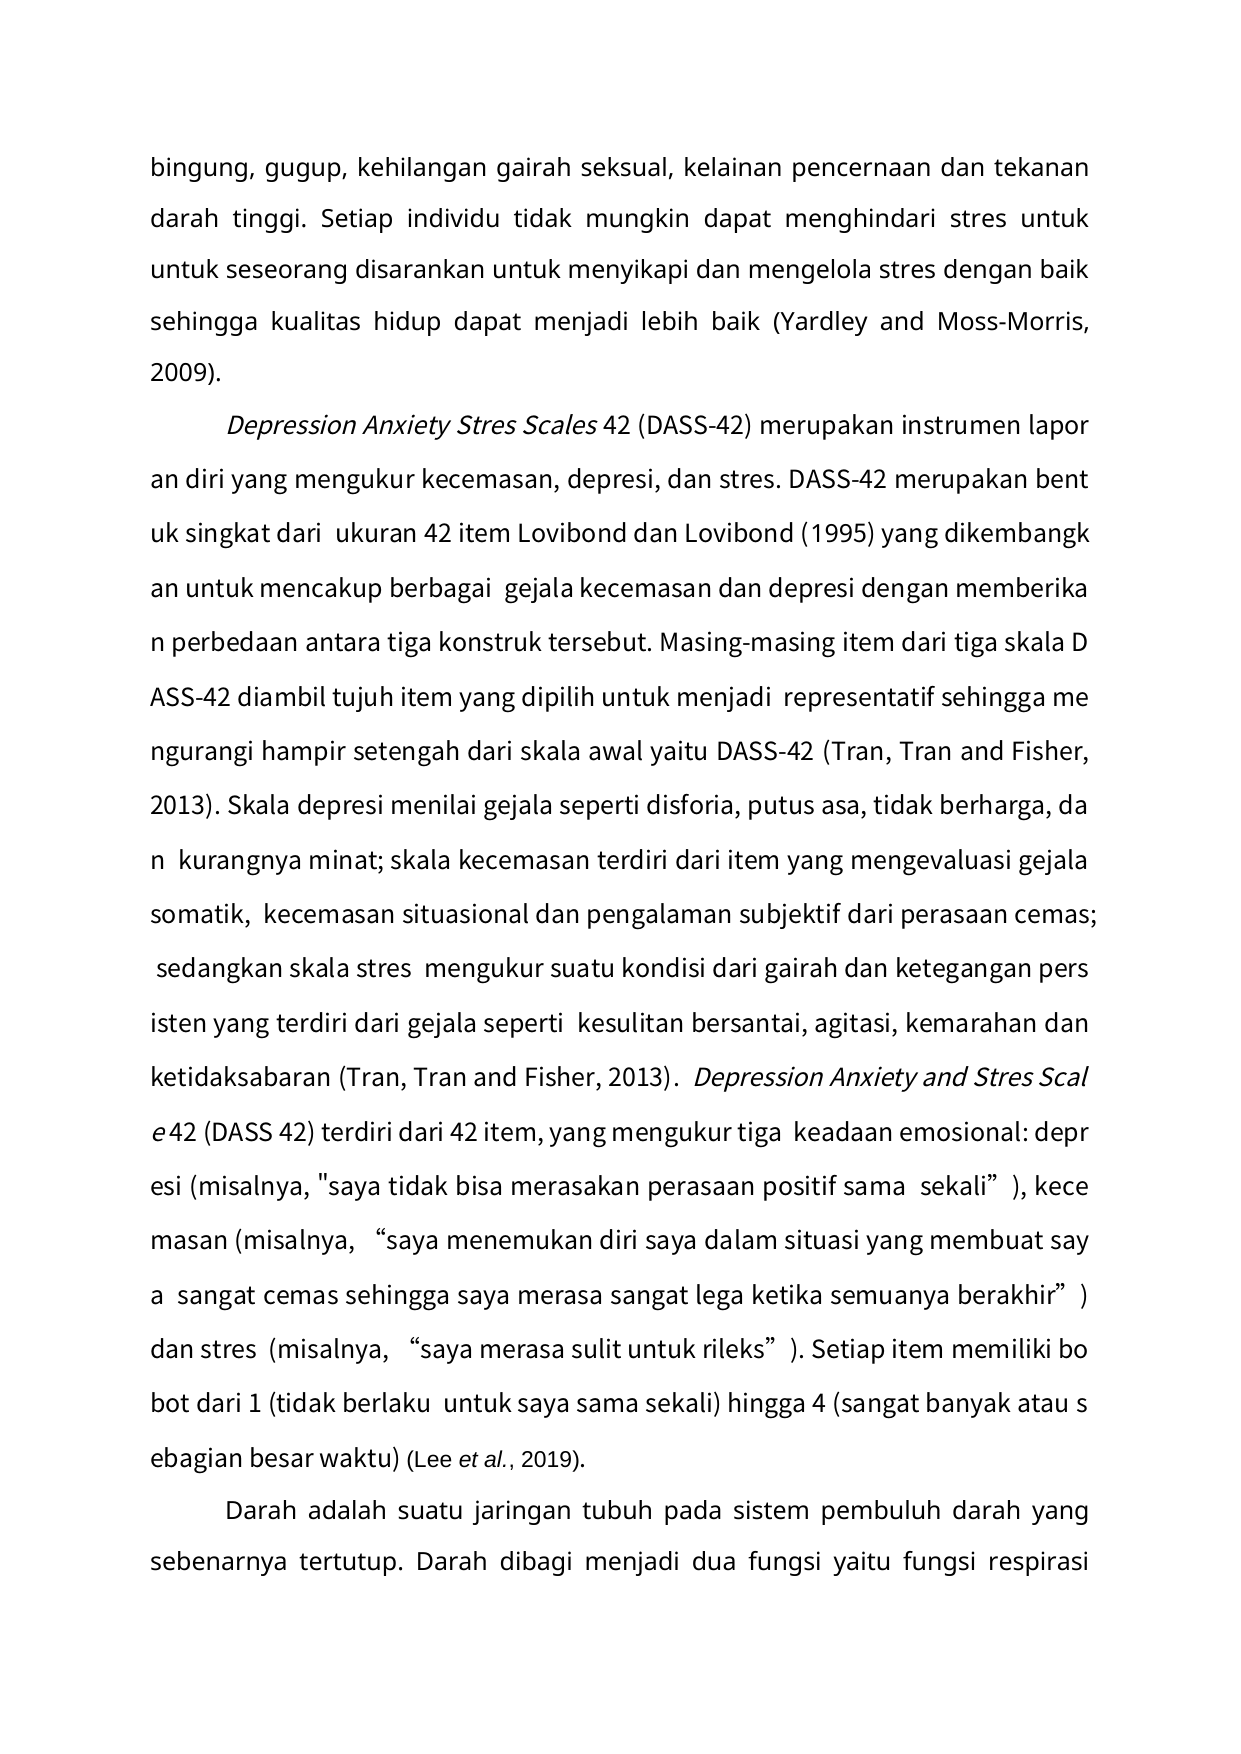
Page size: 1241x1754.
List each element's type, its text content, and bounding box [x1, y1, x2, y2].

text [150, 1493, 1090, 1544]
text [150, 150, 1090, 388]
text Depression Anxiety Stres Scales 42 (DASS-42) merupakan instrumen laporan diri yang mengukur kecemasan, depresi, dan stres. DASS-42 merupakan bentuk singkat dari ukuran 42 item Lovibond dan Lovibond (1995) yang dikembangkan untuk mencakup berbagai gejala kecemasan dan depresi dengan memberikan perbedaan antara tiga konstruk tersebut. Masing-masing item dari tiga skala DASS-42 diambil tujuh item yang dipilih untuk menjadi representatif sehingga mengurangi hampir setengah dari skala awal yaitu DASS-42 . Skala depresi menilai gejala seperti disforia, putus asa, tidak berharga, dan kurangnya minat; skala kecemasan terdiri dari item yang mengevaluasi gejala somatik, kecemasan situasional dan pengalaman subjektif dari perasaan cemas; sedangkan skala stres mengukur suatu kondisi dari gairah dan ketegangan persisten yang terdiri dari gejala seperti kesulitan bersantai, agitasi, kemarahan dan ketidaksabaran . Depression Anxiety and Stres Scale 42 (DASS 42) terdiri dari 42 item, yang mengukur tiga keadaan emosional: depresi (misalnya, "saya tidak bisa merasakan perasaan positif sama sekali”), kecemasan (misalnya, “saya menemukan diri saya dalam situasi yang membuat saya sangat cemas sehingga saya merasa sangat lega ketika semuanya berakhir”) dan stres (misalnya, “saya merasa sulit untuk rileks”). Setiap item memiliki bobot dari 1 (tidak berlaku untuk saya sama sekali) hingga 4 (sangat banyak atau sebagian besar waktu) . [150, 405, 1090, 1474]
